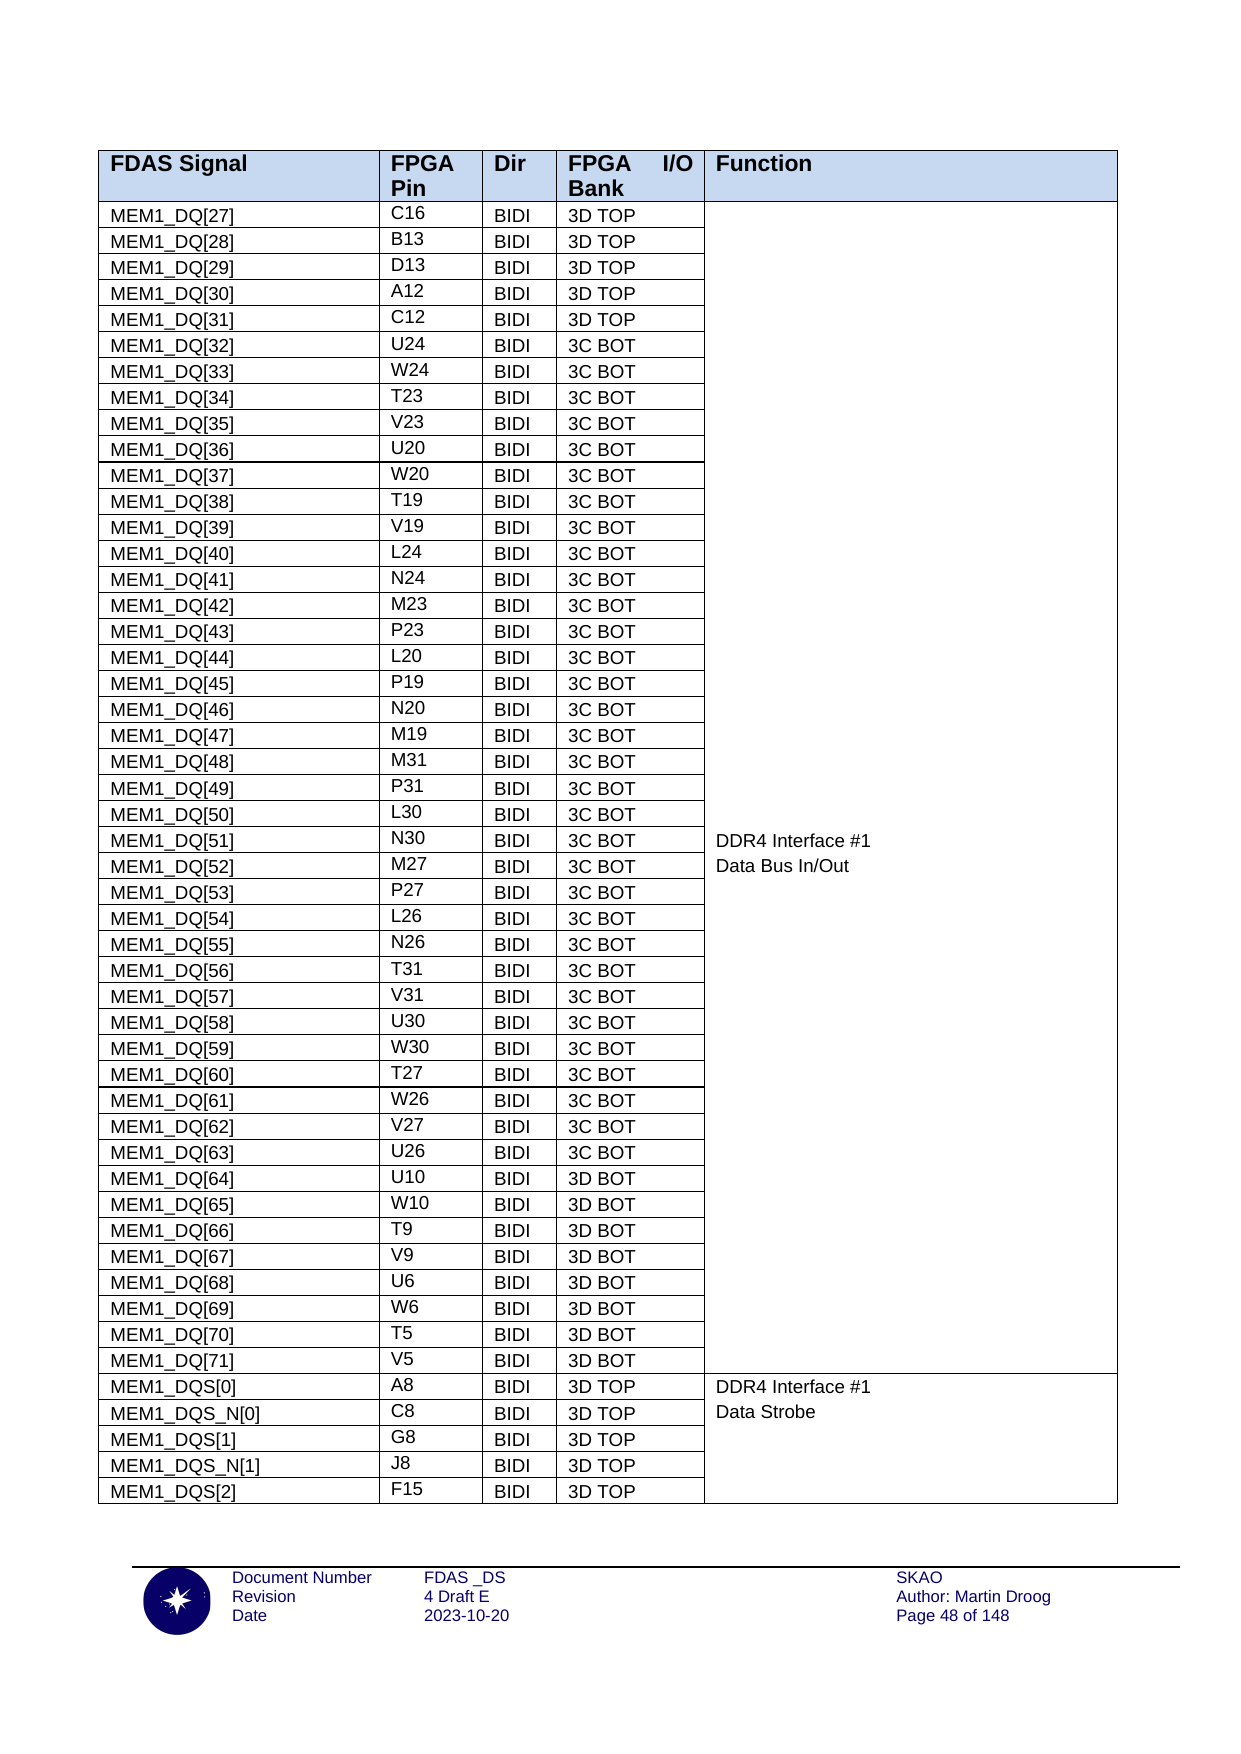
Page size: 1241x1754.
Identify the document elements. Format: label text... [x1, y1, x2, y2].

table_header FDAS Signal [99, 151, 379, 201]
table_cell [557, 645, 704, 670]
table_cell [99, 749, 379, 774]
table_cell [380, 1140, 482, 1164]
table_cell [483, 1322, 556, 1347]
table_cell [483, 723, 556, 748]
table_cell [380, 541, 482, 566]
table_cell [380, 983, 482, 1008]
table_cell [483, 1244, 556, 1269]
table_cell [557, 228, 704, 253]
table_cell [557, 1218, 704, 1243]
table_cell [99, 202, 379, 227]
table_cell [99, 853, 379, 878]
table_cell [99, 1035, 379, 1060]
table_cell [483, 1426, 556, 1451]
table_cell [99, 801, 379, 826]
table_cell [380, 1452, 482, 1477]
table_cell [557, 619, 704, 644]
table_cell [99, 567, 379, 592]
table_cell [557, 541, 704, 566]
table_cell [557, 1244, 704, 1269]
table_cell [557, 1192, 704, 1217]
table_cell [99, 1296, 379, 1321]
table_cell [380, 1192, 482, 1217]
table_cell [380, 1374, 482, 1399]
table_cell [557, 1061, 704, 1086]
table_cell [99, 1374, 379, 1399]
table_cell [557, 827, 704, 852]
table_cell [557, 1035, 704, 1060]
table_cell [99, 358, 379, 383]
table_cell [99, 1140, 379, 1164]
table_header Function [705, 151, 1117, 201]
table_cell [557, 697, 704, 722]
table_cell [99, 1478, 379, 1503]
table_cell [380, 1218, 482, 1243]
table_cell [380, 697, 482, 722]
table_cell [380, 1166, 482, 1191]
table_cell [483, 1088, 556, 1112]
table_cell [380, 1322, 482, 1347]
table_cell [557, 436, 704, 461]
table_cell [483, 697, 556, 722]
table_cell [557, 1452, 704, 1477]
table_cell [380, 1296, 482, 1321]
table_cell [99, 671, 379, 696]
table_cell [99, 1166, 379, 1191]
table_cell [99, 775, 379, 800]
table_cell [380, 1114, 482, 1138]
table_header Dir [483, 151, 556, 201]
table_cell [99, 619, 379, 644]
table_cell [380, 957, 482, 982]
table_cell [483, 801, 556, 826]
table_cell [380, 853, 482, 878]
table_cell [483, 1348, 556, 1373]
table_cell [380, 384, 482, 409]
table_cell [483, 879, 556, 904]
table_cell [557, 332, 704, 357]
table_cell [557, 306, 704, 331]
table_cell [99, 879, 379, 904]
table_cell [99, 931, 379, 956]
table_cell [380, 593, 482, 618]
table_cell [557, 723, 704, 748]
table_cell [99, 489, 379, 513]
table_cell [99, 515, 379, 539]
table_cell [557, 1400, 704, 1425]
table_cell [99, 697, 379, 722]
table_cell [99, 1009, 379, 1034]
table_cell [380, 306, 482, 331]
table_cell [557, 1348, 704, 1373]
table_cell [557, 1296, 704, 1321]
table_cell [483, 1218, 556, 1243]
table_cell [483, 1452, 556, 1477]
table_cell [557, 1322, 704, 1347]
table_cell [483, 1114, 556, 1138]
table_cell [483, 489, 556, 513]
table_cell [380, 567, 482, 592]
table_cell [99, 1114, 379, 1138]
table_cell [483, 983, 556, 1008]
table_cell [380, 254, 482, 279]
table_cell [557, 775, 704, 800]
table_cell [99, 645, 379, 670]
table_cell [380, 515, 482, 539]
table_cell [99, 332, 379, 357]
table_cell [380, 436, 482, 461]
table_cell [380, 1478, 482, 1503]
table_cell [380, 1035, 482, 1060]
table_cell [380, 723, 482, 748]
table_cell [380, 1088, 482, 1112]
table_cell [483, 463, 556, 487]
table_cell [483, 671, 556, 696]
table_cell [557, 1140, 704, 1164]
table_header FPGA I/O Bank [557, 151, 704, 201]
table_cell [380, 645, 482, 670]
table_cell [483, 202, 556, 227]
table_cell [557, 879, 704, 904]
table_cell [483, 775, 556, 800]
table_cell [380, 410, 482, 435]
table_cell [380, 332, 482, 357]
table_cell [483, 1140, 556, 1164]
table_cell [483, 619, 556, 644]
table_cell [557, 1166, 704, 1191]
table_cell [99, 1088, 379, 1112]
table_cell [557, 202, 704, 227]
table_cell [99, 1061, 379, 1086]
table_header FPGA Pin [380, 151, 482, 201]
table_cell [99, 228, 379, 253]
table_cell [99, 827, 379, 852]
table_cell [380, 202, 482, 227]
picture [143, 1567, 211, 1635]
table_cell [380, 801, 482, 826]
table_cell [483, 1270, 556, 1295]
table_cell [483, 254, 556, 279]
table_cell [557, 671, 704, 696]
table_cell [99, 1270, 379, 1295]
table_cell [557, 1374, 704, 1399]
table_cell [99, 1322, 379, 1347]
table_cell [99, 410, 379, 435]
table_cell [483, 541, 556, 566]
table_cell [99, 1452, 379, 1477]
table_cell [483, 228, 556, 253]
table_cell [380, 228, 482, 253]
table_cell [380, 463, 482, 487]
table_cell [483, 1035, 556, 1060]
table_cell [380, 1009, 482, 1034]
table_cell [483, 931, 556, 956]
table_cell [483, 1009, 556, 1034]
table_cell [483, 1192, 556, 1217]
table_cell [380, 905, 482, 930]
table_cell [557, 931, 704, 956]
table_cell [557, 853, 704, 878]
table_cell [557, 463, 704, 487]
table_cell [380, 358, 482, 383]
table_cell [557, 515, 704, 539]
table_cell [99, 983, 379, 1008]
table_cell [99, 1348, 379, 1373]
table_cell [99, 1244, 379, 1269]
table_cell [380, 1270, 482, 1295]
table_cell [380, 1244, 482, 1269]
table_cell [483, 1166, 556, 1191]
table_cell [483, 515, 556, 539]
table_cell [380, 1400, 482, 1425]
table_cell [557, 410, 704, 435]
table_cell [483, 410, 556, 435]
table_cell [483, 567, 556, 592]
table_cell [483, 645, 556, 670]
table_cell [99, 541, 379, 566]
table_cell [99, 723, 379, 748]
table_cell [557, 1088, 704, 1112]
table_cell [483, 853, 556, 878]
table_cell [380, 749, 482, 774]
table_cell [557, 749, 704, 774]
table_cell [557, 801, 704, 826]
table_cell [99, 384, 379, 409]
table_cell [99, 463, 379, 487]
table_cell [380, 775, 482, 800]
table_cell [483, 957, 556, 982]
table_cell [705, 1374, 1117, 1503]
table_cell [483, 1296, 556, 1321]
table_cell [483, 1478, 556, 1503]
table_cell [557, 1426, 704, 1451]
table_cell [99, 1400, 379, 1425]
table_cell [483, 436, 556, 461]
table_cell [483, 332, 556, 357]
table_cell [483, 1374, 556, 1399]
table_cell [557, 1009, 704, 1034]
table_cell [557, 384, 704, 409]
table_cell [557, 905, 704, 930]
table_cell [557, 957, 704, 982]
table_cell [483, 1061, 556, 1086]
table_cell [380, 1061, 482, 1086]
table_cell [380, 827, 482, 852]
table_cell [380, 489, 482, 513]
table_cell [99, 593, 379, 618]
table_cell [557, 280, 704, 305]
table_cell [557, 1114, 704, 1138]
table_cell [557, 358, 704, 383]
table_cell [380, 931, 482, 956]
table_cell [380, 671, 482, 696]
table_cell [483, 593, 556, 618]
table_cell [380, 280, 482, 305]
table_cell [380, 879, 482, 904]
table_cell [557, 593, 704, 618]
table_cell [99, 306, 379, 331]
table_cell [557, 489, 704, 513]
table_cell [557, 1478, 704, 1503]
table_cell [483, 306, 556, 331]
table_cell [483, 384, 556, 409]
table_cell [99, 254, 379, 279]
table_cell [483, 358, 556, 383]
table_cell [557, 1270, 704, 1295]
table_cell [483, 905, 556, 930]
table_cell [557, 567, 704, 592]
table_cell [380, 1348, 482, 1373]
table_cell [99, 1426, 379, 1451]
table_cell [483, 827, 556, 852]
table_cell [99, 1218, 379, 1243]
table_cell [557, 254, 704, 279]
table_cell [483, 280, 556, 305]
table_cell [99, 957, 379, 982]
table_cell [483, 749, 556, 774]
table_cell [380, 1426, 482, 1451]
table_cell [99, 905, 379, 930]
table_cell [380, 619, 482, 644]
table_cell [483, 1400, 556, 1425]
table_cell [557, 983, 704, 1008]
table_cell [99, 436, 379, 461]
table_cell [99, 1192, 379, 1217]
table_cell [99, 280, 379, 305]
